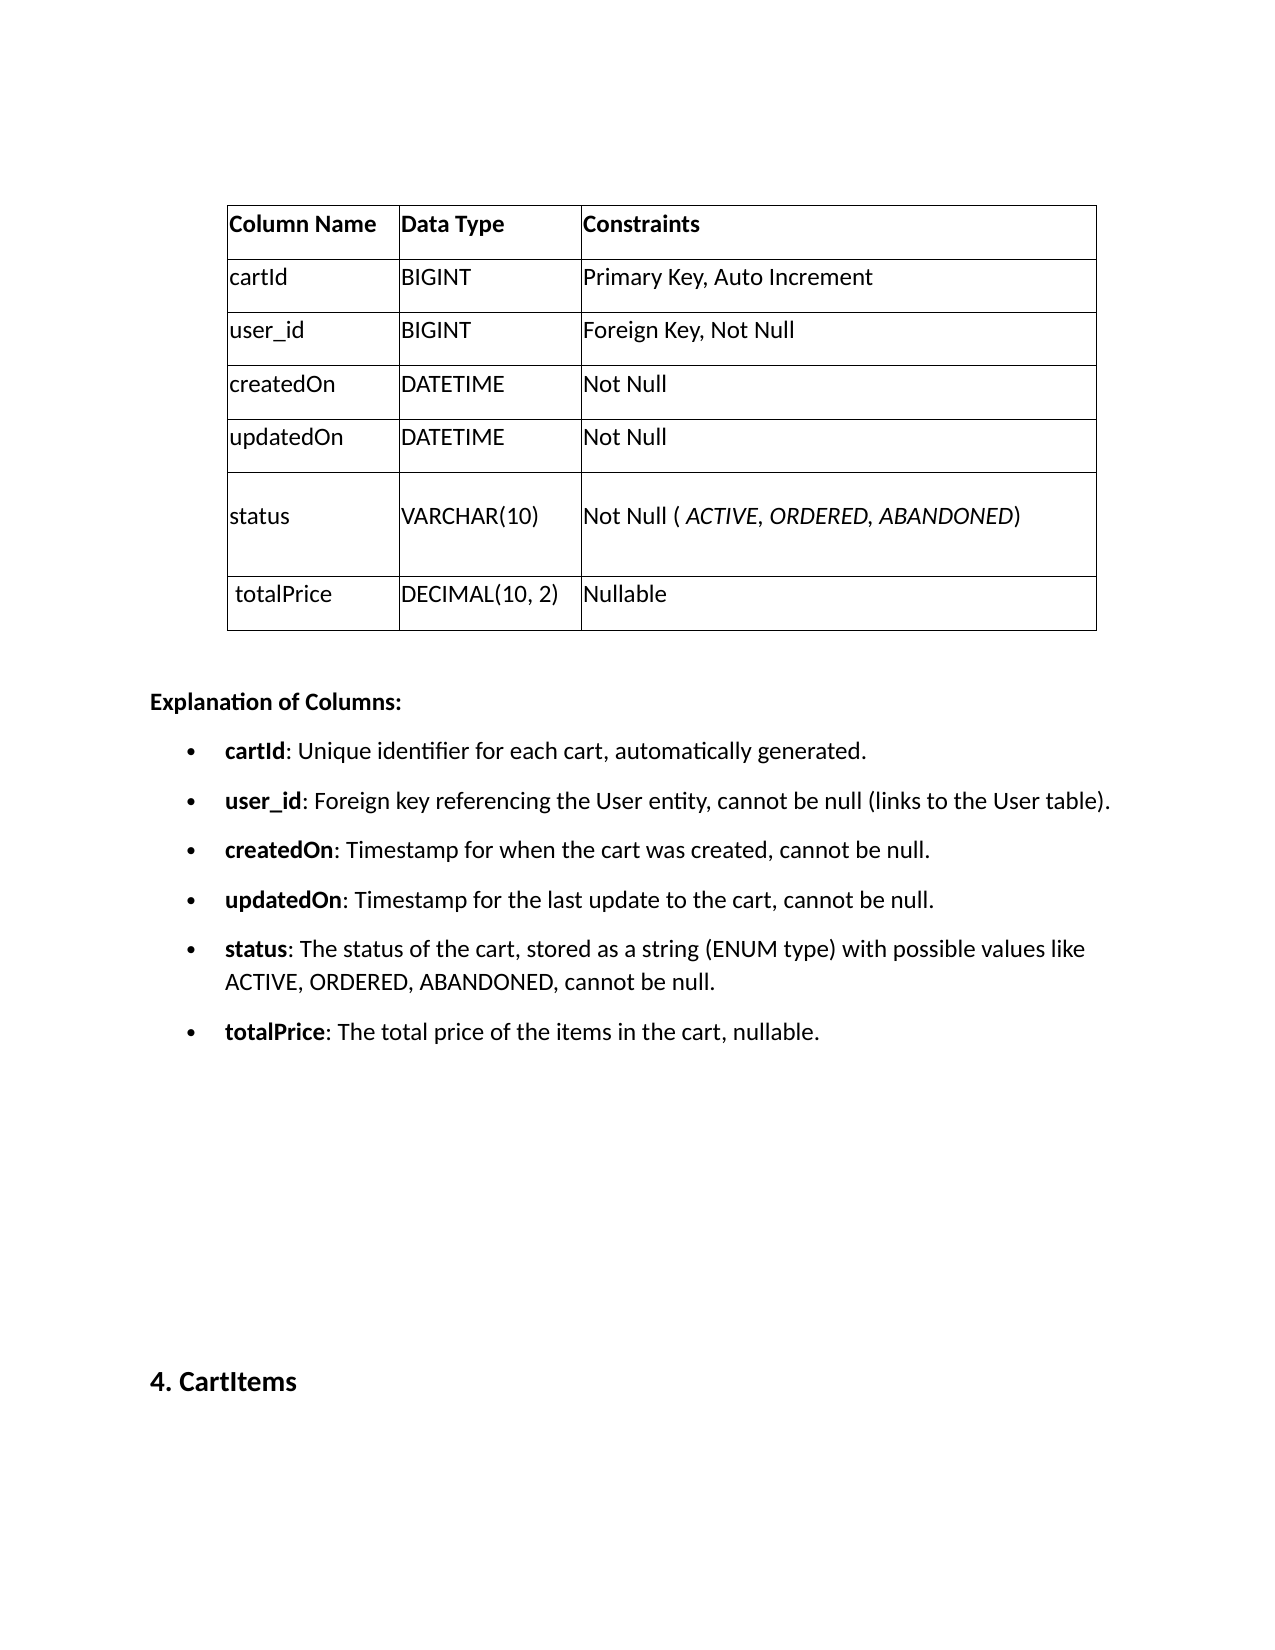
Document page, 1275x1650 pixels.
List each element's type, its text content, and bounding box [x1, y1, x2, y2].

table_cell VARCHAR(10) [400, 473, 581, 576]
text 4. CartItems [150, 1363, 1125, 1399]
table_header Constraints [582, 206, 1096, 258]
table_cell status [228, 473, 399, 576]
table_cell totalPrice [228, 577, 399, 629]
list cartId: Unique identifier for each cart, automatically generated. [187, 735, 1125, 766]
table_cell BIGINT [400, 313, 581, 365]
table_cell Foreign Key, Not Null [582, 313, 1096, 365]
table_header Column Name [228, 206, 399, 258]
list user_id: Foreign key referencing the User entity, cannot be null (links to the User table). [187, 785, 1125, 815]
table_cell Not Null [582, 366, 1096, 419]
list totalPrice: The total price of the items in the cart, nullable. [187, 1016, 1125, 1047]
table_cell updatedOn [228, 420, 399, 472]
table_cell user_id [228, 313, 399, 365]
list updatedOn: Timestamp for the last update to the cart, cannot be null. [187, 884, 1125, 914]
list createdOn: Timestamp for when the cart was created, cannot be null. [187, 834, 1125, 865]
table_cell DECIMAL(10, 2) [400, 577, 581, 629]
table_cell cartId [228, 260, 399, 312]
table_cell DATETIME [400, 366, 581, 419]
table_cell createdOn [228, 366, 399, 419]
table_cell Not Null [582, 420, 1096, 472]
table_header Data Type [400, 206, 581, 258]
table_cell Nullable [582, 577, 1096, 629]
table_cell DATETIME [400, 420, 581, 472]
table_cell BIGINT [400, 260, 581, 312]
table_cell Not Null ( ACTIVE, ORDERED, ABANDONED) [582, 473, 1096, 576]
table_cell Primary Key, Auto Increment [582, 260, 1096, 312]
text Explanation of Columns: [150, 686, 1125, 716]
list status: The status of the cart, stored as a string (ENUM type) with possible values like ACTIVE, ORDERED, ABANDONED, cannot be null. [187, 933, 1125, 997]
